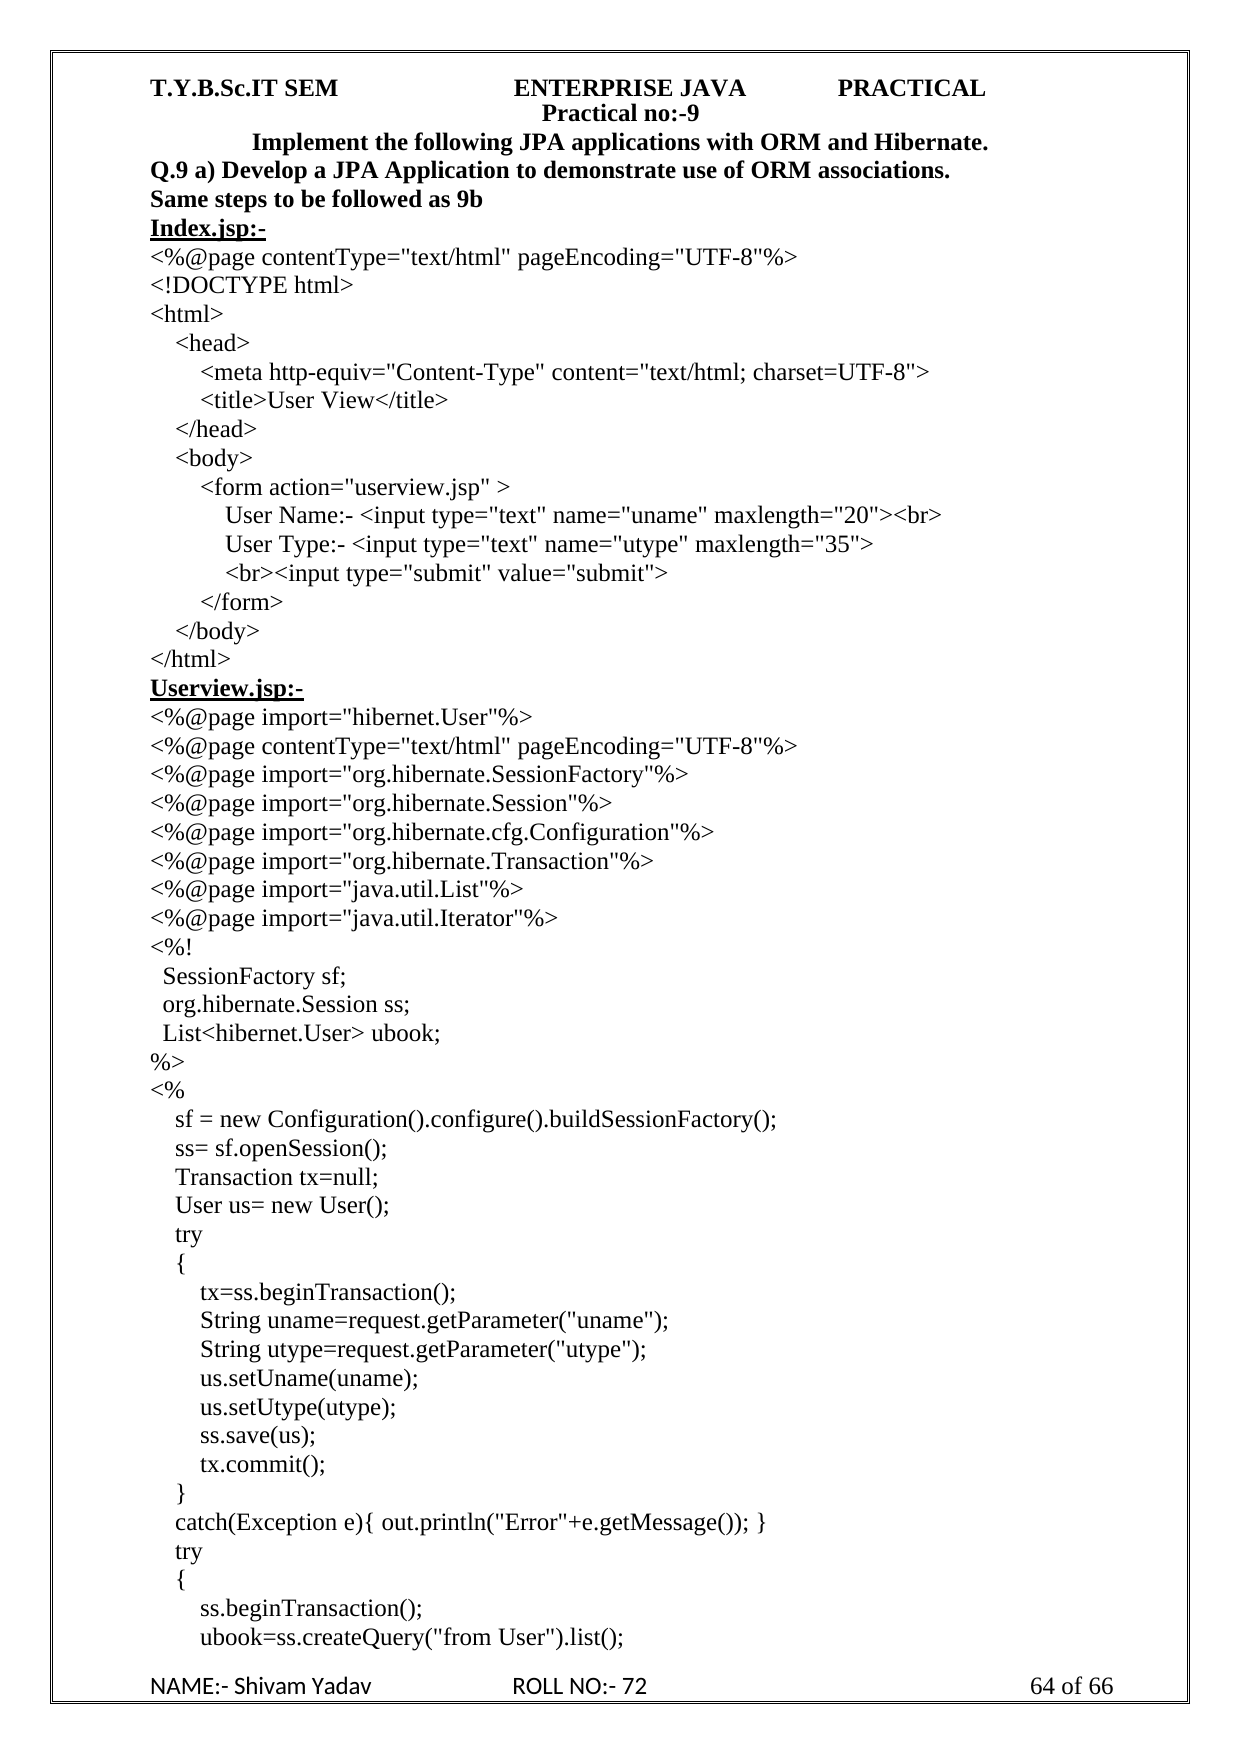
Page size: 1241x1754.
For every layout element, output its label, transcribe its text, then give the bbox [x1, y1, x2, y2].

text Q.9 a) Develop a JPA Application to demonstrate use of ORM associations. Same steps to be followed as 9b [150, 156, 952, 213]
text %> [150, 1047, 1119, 1076]
text <!DOCTYPE html> [150, 271, 1119, 299]
text us.setUtype(utype); ss.save(us); [200, 1392, 398, 1449]
text <%! [150, 932, 1119, 961]
text <head> [175, 328, 1119, 357]
text <%@page import="java.util.List"%> [150, 874, 1119, 903]
text <meta http-equiv="Content-Type" content="text/html; charset=UTF-8"> [200, 357, 1119, 386]
text <br><input type="submit" value="submit"> [225, 558, 1119, 587]
text </head> [175, 414, 1119, 443]
text Userview.jsp:- [150, 673, 1119, 702]
text <%@page import="hibernet.User"%> [150, 702, 1119, 731]
text <% [150, 1076, 1119, 1104]
text </body> [175, 616, 1119, 644]
text User Name:- <input type="text" name="uname" maxlength="20"><br> User Type:- <input type="text" name="utype" maxlength="35"> [225, 501, 944, 558]
text </form> [200, 587, 1119, 616]
text tx=ss.beginTransaction(); [200, 1277, 1119, 1306]
text ss.beginTransaction(); ubook=ss.createQuery("from User").list(); [200, 1593, 624, 1651]
text <%@page import="org.hibernate.SessionFactory"%> [150, 759, 1119, 788]
text <title>User View</title> [200, 386, 1119, 414]
text <body> [175, 443, 1119, 472]
text { [175, 1248, 1119, 1277]
text <form action="userview.jsp" > [200, 472, 1119, 501]
text Index.jsp:- [150, 213, 1119, 242]
text <%@page import="java.util.Iterator"%> [150, 903, 1119, 932]
text catch(Exception e){ out.println("Error"+e.getMessage()); } try [175, 1507, 768, 1564]
text <%@page contentType="text/html" pageEncoding="UTF-8"%> [150, 731, 1119, 759]
text SessionFactory sf; org.hibernate.Session ss; List<hibernet.User> ubook; [162, 961, 441, 1047]
text Practical no:-9 [239, 98, 1002, 127]
text Transaction tx=null; User us= new User(); try [175, 1162, 391, 1248]
text <%@page import="org.hibernate.Session"%> [150, 788, 1119, 817]
text tx.commit(); [200, 1449, 1119, 1478]
text Implement the following JPA applications with ORM and Hibernate. [239, 127, 1001, 156]
text <%@page import="org.hibernate.cfg.Configuration"%> [150, 817, 1119, 846]
text <html> [150, 299, 1119, 328]
text </html> [150, 644, 1119, 673]
text { [175, 1564, 1119, 1593]
text } [175, 1478, 1119, 1507]
text <%@page import="org.hibernate.Transaction"%> [150, 846, 1119, 874]
text String uname=request.getParameter("uname"); String utype=request.getParameter("utype"); us.setUname(uname); [200, 1306, 671, 1392]
text <%@page contentType="text/html" pageEncoding="UTF-8"%> [150, 242, 1119, 271]
text sf = new Configuration().configure().buildSessionFactory(); ss= sf.openSession(); [175, 1104, 779, 1162]
